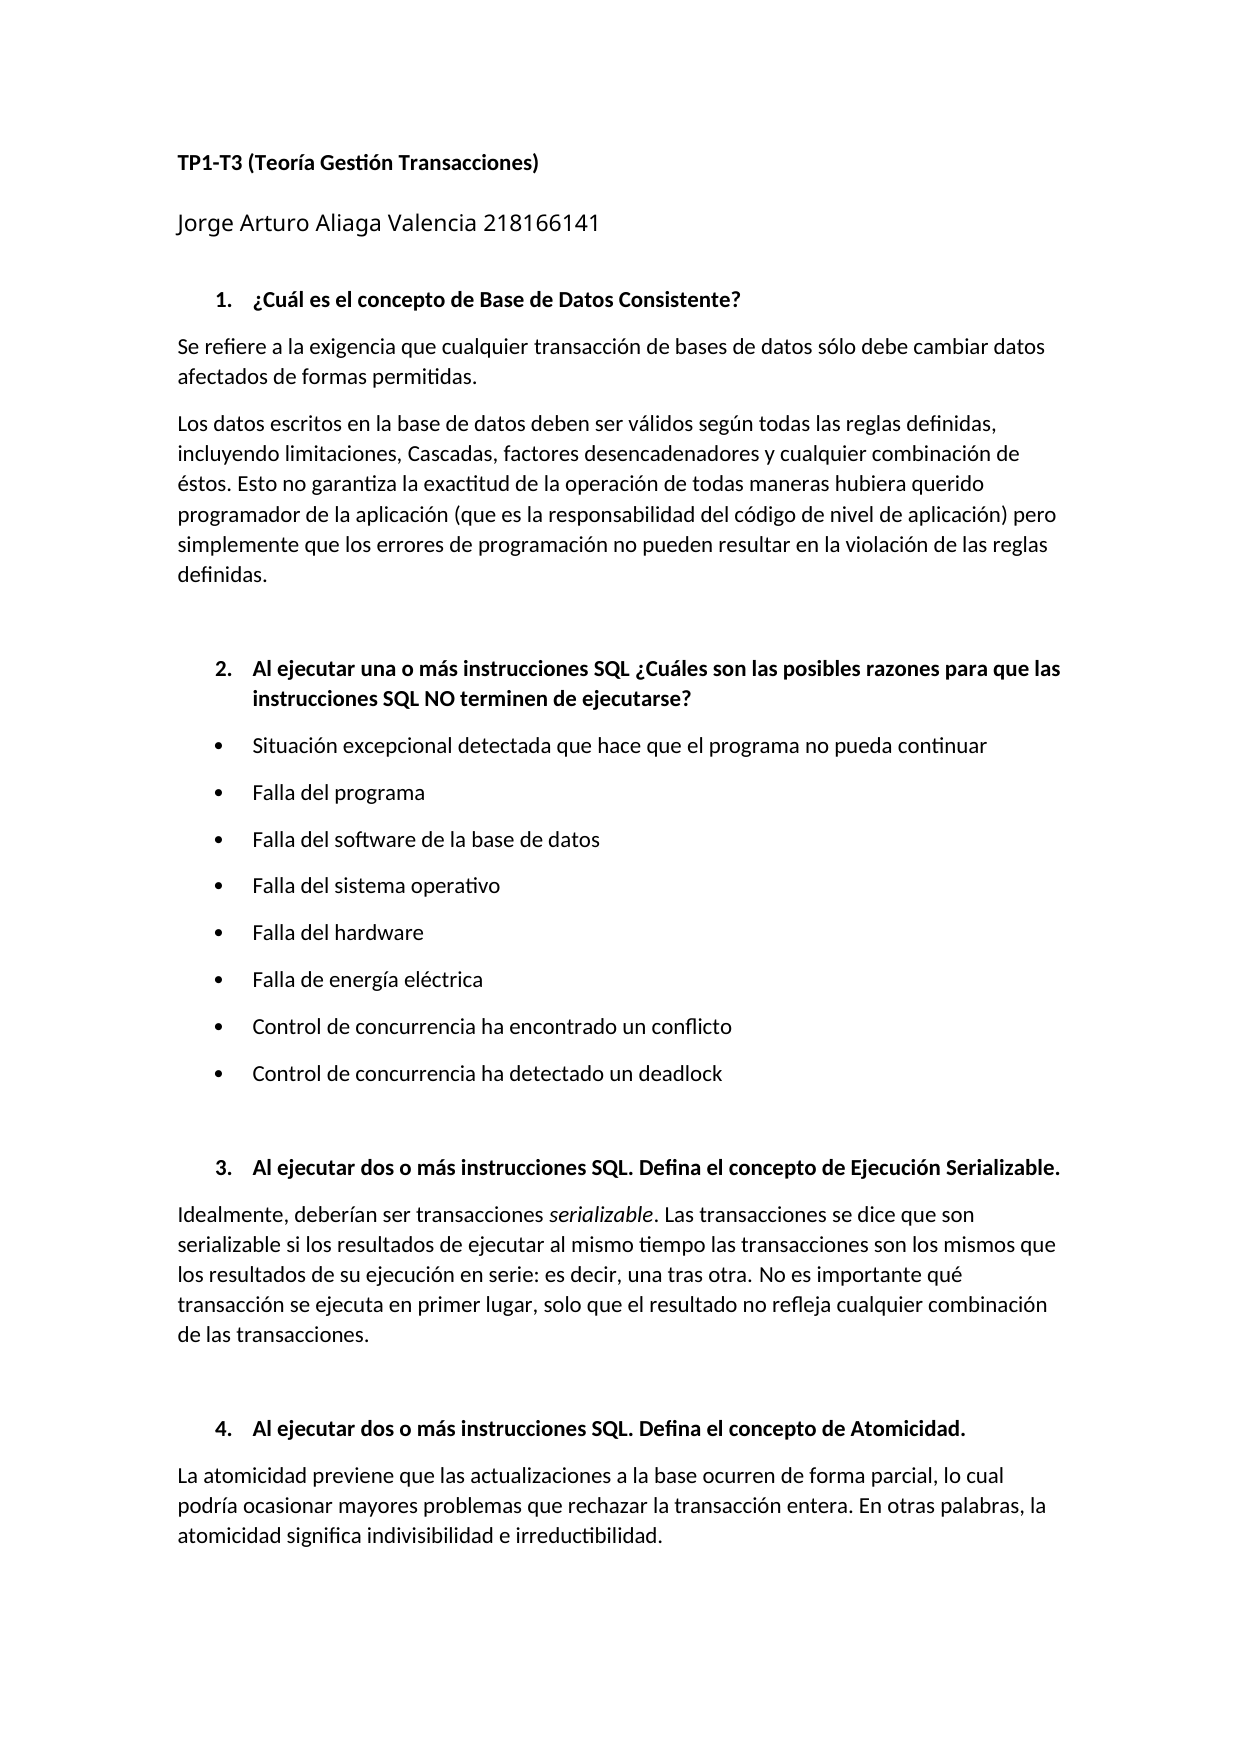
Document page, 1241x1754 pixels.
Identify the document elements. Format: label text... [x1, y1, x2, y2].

list Control de concurrencia ha detectado un deadlock [215, 1059, 1063, 1087]
list Situación excepcional detectada que hace que el programa no pueda continuar [215, 731, 1063, 759]
list Al ejecutar una o más instrucciones SQL ¿Cuáles son las posibles razones para que las instrucciones SQL NO terminen de ejecutarse? [215, 654, 1063, 712]
list Falla del sistema operativo [215, 872, 1063, 899]
text TP1-T3 (Teoría Gestión Transacciones) [177, 148, 1063, 176]
list Falla del programa [215, 778, 1063, 806]
list Control de concurrencia ha encontrado un conflicto [215, 1012, 1063, 1040]
list Falla del software de la base de datos [215, 825, 1063, 853]
text La atomicidad previene que las actualizaciones a la base ocurren de forma parcial, lo cual podría ocasionar mayores problemas que rechazar la transacción entera. En otras palabras, la atomicidad significa indivisibilidad e irreductibilidad. [177, 1461, 1063, 1549]
list Al ejecutar dos o más instrucciones SQL. Defina el concepto de Atomicidad. [215, 1414, 1063, 1442]
text Jorge Arturo Aliaga Valencia 218166141 [177, 207, 1063, 238]
text Los datos escritos en la base de datos deben ser válidos según todas las reglas definidas, incluyendo ﻿limitaciones, ﻿Cascadas, ﻿factores desencadenadores y cualquier combinación de éstos. Esto no garantiza la exactitud de la operación de todas maneras hubiera querido programador de la aplicación (que es la responsabilidad del código de nivel de aplicación) pero simplemente que los errores de programación no pueden resultar en la violación de las reglas definidas. [177, 409, 1063, 588]
list Falla del hardware [215, 918, 1063, 946]
text Idealmente, deberían ser transacciones serializable. Las transacciones se dice que son serializable si los resultados de ejecutar al mismo tiempo las transacciones son los mismos que los resultados de su ejecución en serie: es decir, una tras otra. No es importante qué transacción se ejecuta en primer lugar, solo que el resultado no refleja cualquier combinación de las transacciones. [177, 1200, 1063, 1348]
list Al ejecutar dos o más instrucciones SQL. Defina el concepto de Ejecución Serializable. [215, 1153, 1063, 1181]
list ¿Cuál es el concepto de Base de Datos Consistente? [215, 285, 1063, 313]
text ﻿Se refiere a la exigencia que cualquier ﻿transacción de bases de datos sólo debe cambiar datos afectados de formas permitidas. [177, 332, 1063, 390]
list Falla de energía eléctrica [215, 965, 1063, 993]
